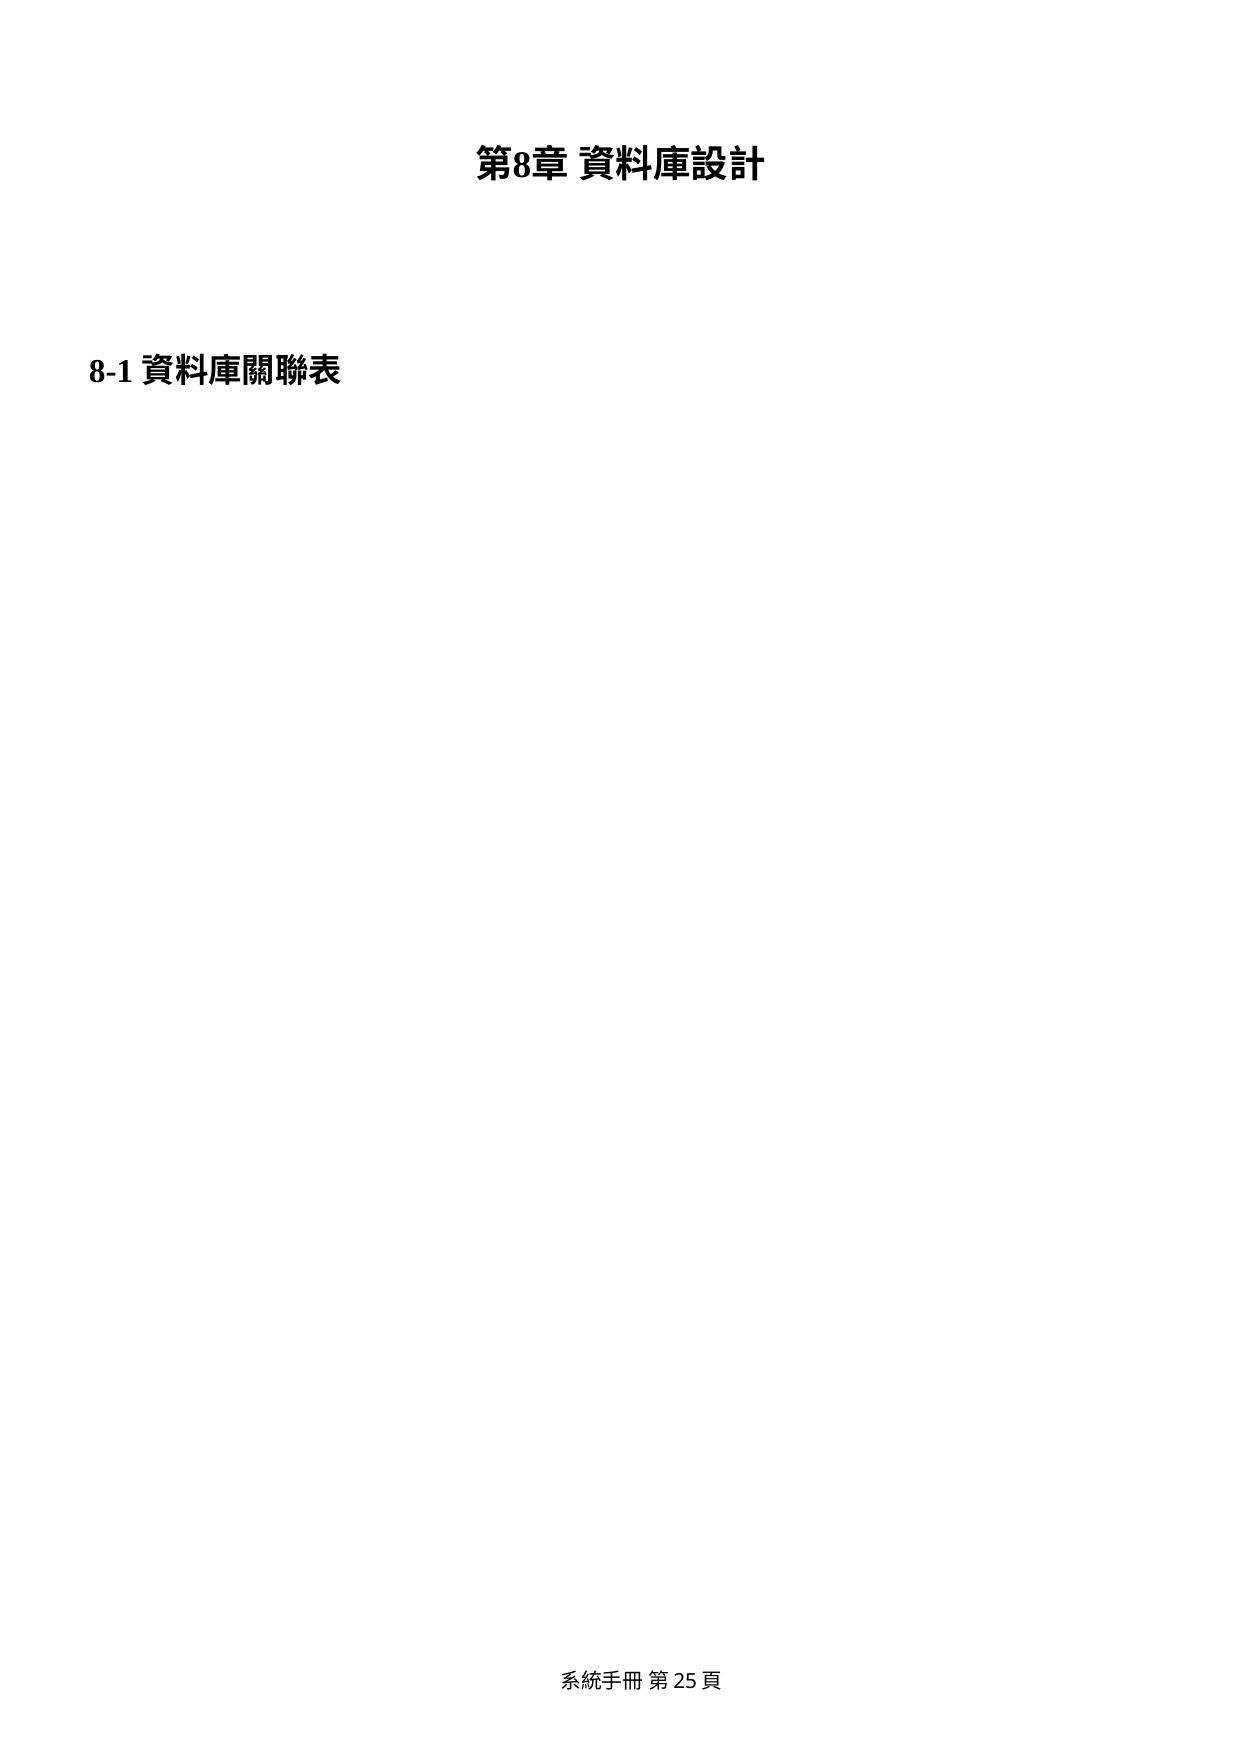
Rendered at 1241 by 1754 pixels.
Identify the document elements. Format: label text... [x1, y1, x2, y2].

subtitle 資料庫關聯表 [89, 328, 1152, 407]
subtitle 資料庫設計 [89, 121, 1152, 201]
